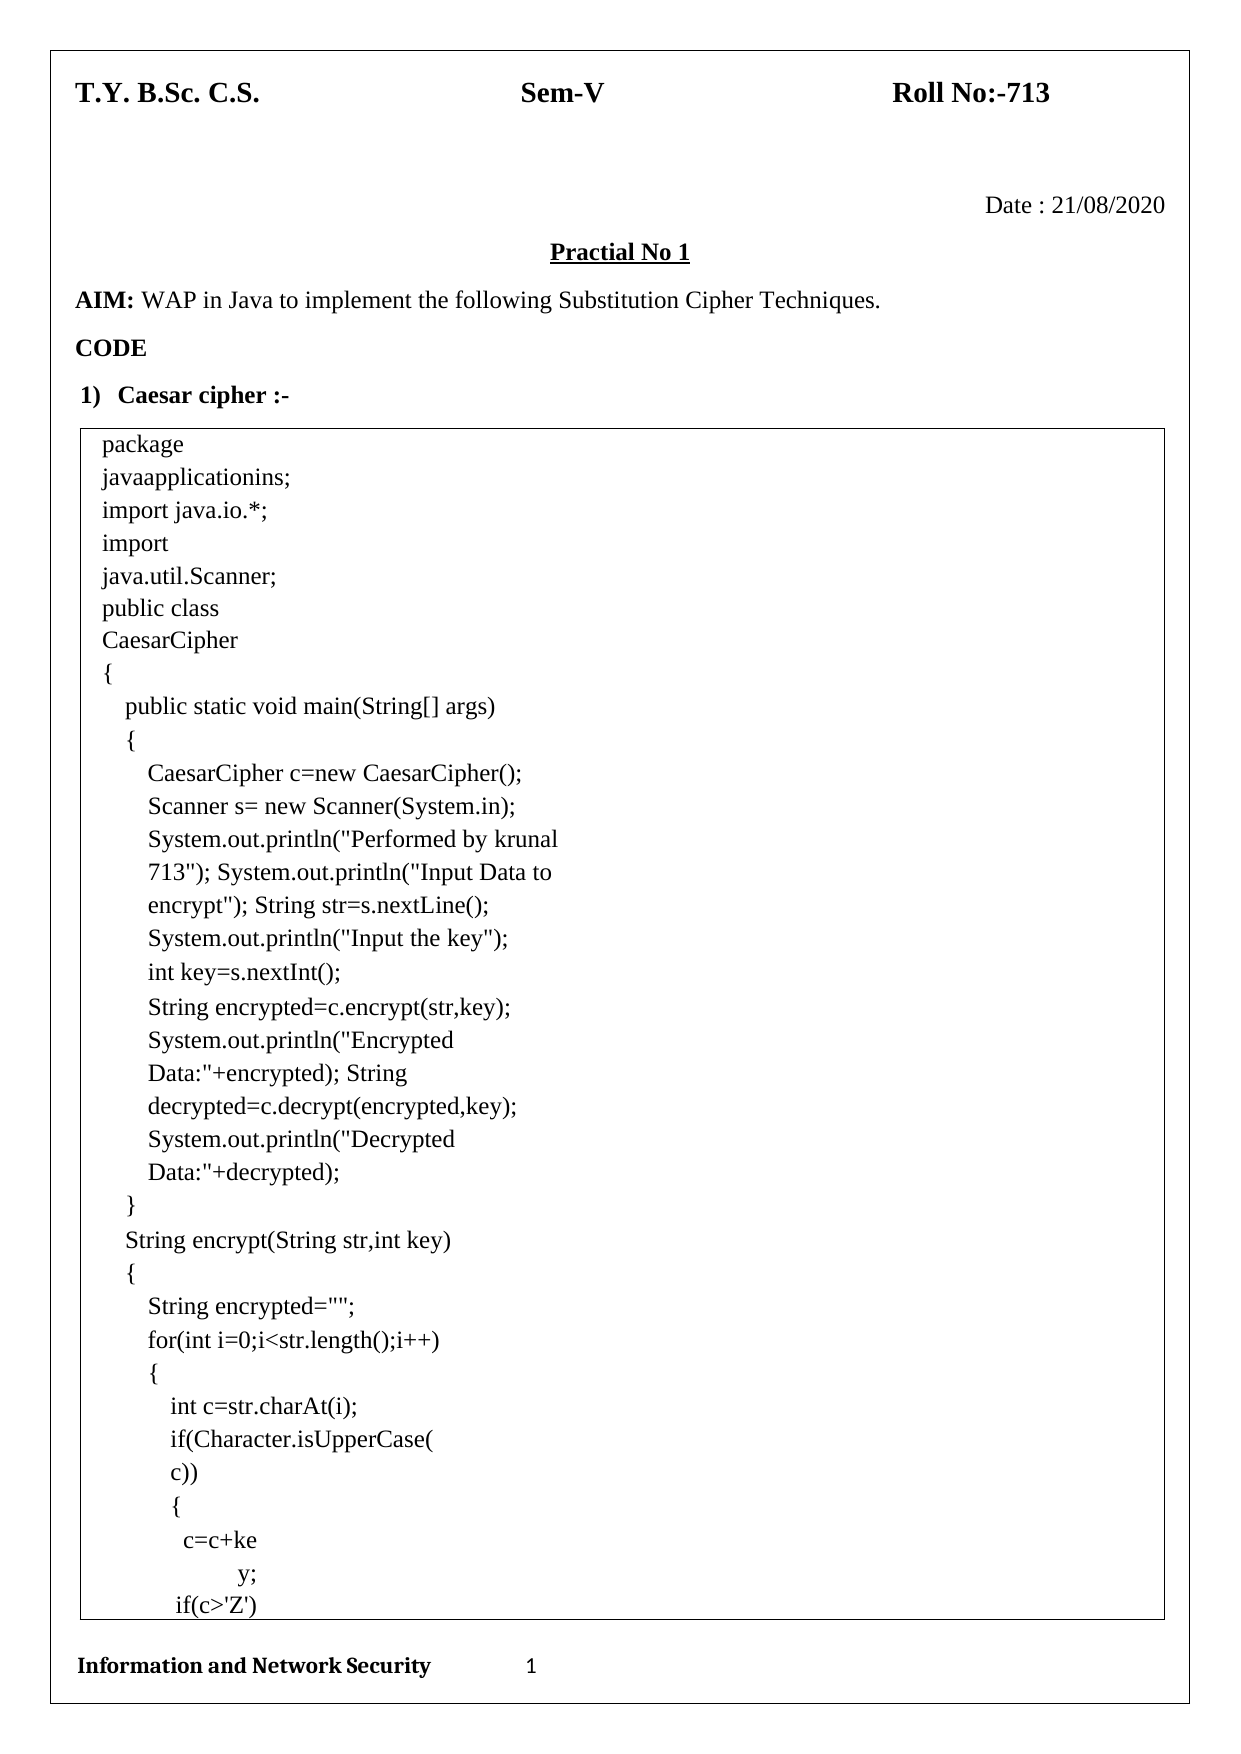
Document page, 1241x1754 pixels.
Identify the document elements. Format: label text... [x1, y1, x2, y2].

text Date : 21/08/2020 [75, 190, 1165, 218]
text Practial No 1 [75, 237, 1165, 266]
text AIM: WAP in Java to implement the following Substitution Cipher Techniques. [75, 285, 1165, 314]
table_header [81, 429, 1164, 1619]
text CODE [75, 333, 1165, 362]
list Caesar cipher :- [80, 381, 1165, 409]
